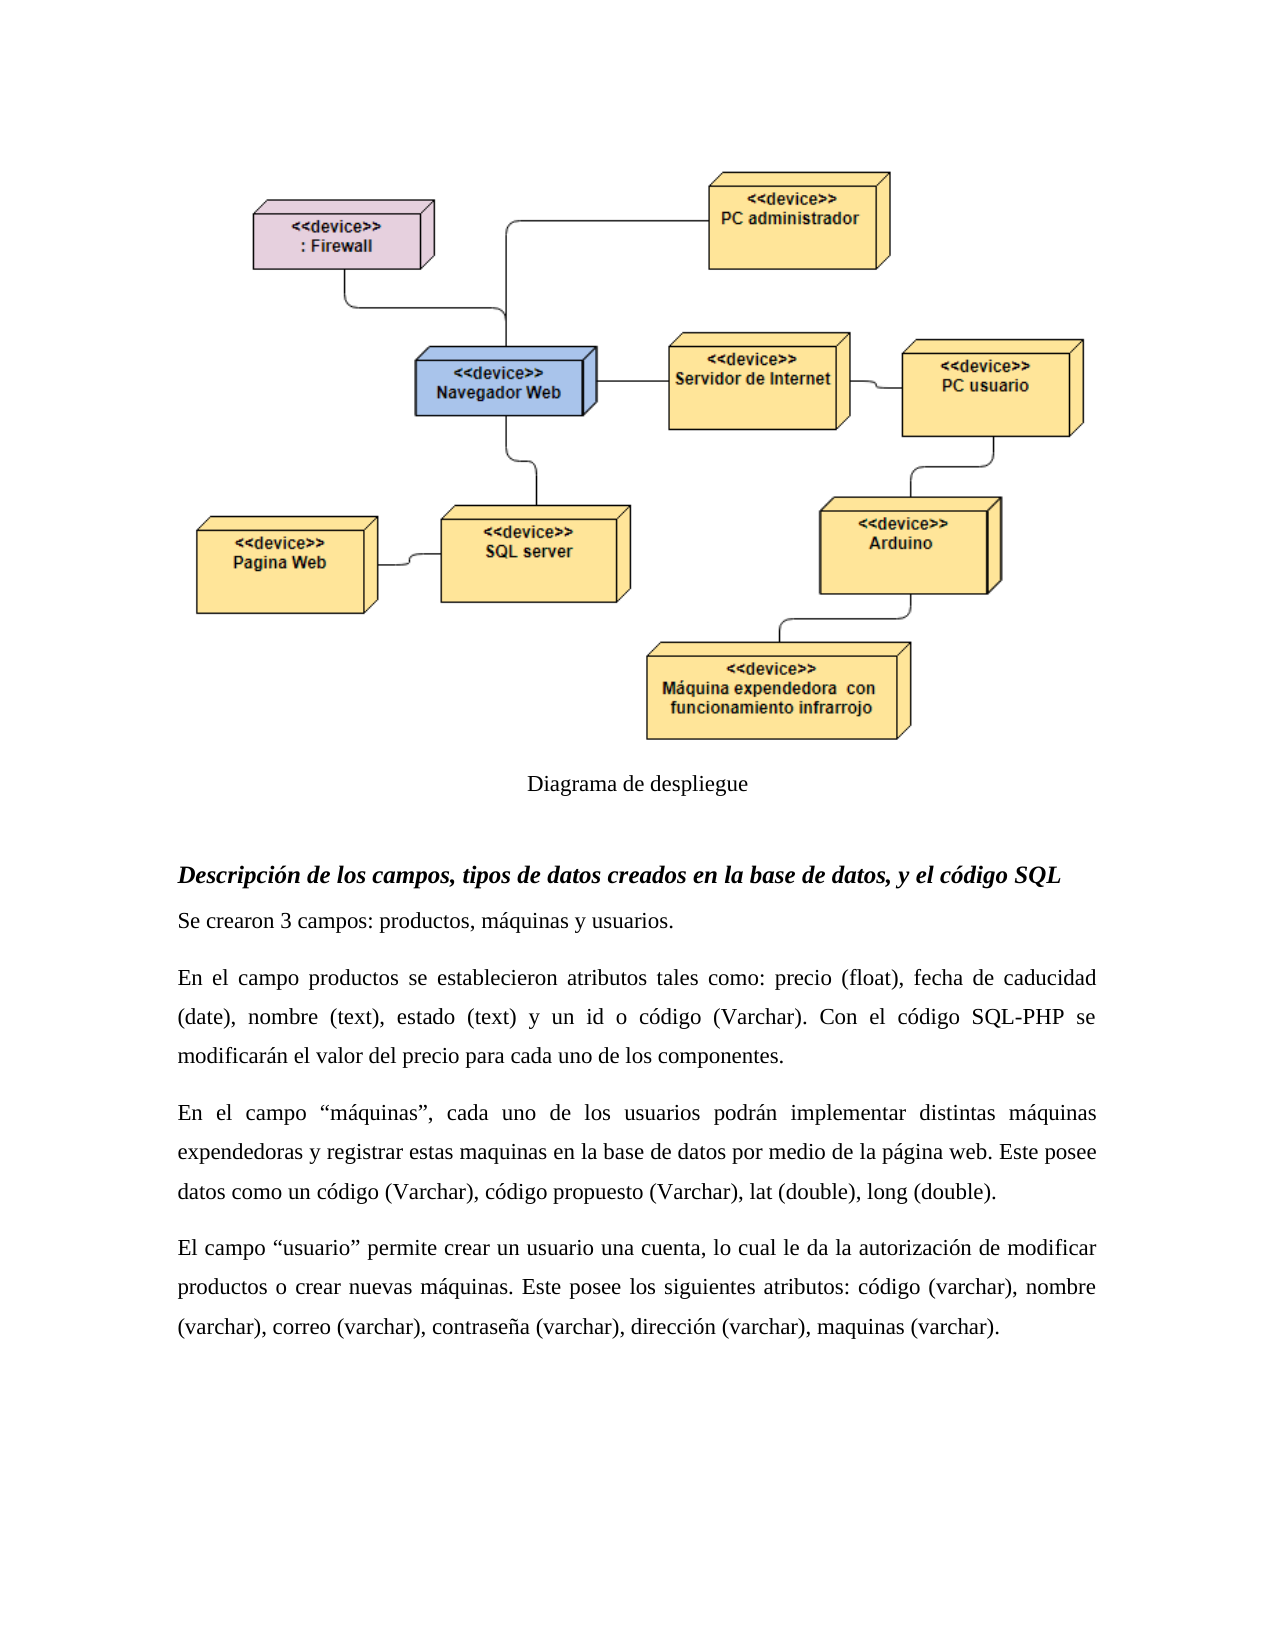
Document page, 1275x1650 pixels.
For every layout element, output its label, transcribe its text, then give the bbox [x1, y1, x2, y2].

text En el campo “máquinas”, cada uno de los usuarios podrán implementar distintas máquinas expendedoras y registrar estas maquinas en la base de datos por medio de la página web. Este posee datos como un código (Varchar), código propuesto (Varchar), lat (double), long (double). [177, 1099, 1098, 1204]
text En el campo productos se establecieron atributos tales como: precio (float), fecha de caducidad (date), nombre (text), estado (text) y un id o código (Varchar). Con el código SQL-PHP se modificarán el valor del precio para cada uno de los componentes. [177, 964, 1098, 1069]
text Descripción de los campos, tipos de datos creados en la base de datos, y el código SQL [177, 860, 1098, 888]
text El campo “usuario” permite crear un usuario una cuenta, lo cual le da la autorización de modificar productos o crear nuevas máquinas. Este posee los siguientes atributos: código (varchar), nombre (varchar), correo (varchar), contraseña (varchar), dirección (varchar), maquinas (varchar). [177, 1234, 1098, 1339]
text Diagrama de despliegue [177, 769, 1098, 796]
text Se crearon 3 campos: productos, máquinas y usuarios. [177, 907, 1098, 934]
picture [177, 147, 1098, 751]
